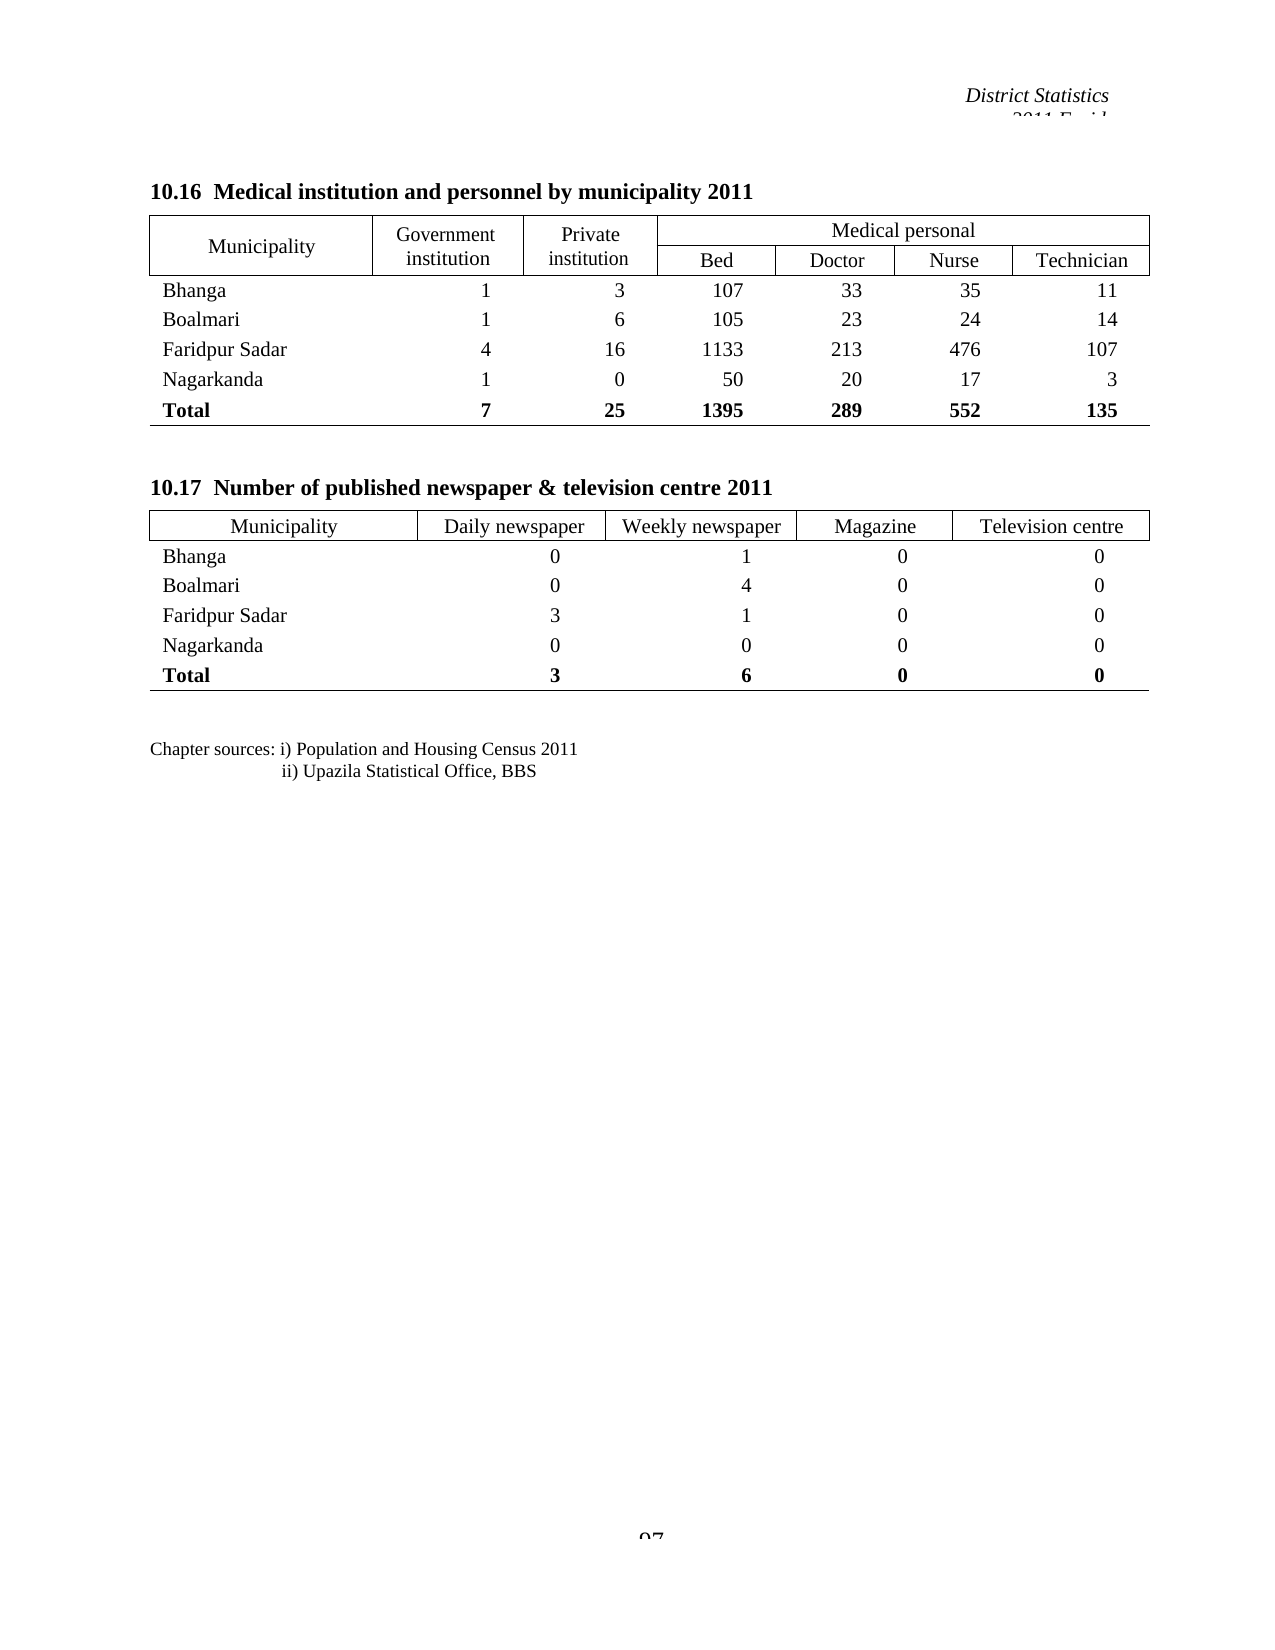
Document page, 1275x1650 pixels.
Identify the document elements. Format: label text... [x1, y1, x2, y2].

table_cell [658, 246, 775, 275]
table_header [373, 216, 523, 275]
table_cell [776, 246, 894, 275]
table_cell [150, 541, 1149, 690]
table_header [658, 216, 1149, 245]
list Number of published newspaper & television centre 2011 [150, 473, 1167, 500]
text Chapter sources: i) Population and Housing Census 2011 [150, 739, 1167, 760]
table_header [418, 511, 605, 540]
text ii) Upazila Statistical Office, BBS [281, 760, 1167, 782]
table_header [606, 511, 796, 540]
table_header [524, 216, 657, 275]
list Medical institution and personnel by municipality 2011 [150, 178, 1167, 204]
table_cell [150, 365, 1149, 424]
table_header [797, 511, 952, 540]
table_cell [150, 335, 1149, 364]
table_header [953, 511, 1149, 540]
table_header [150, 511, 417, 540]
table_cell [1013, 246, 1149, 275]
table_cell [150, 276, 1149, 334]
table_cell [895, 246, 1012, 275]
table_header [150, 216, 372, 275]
